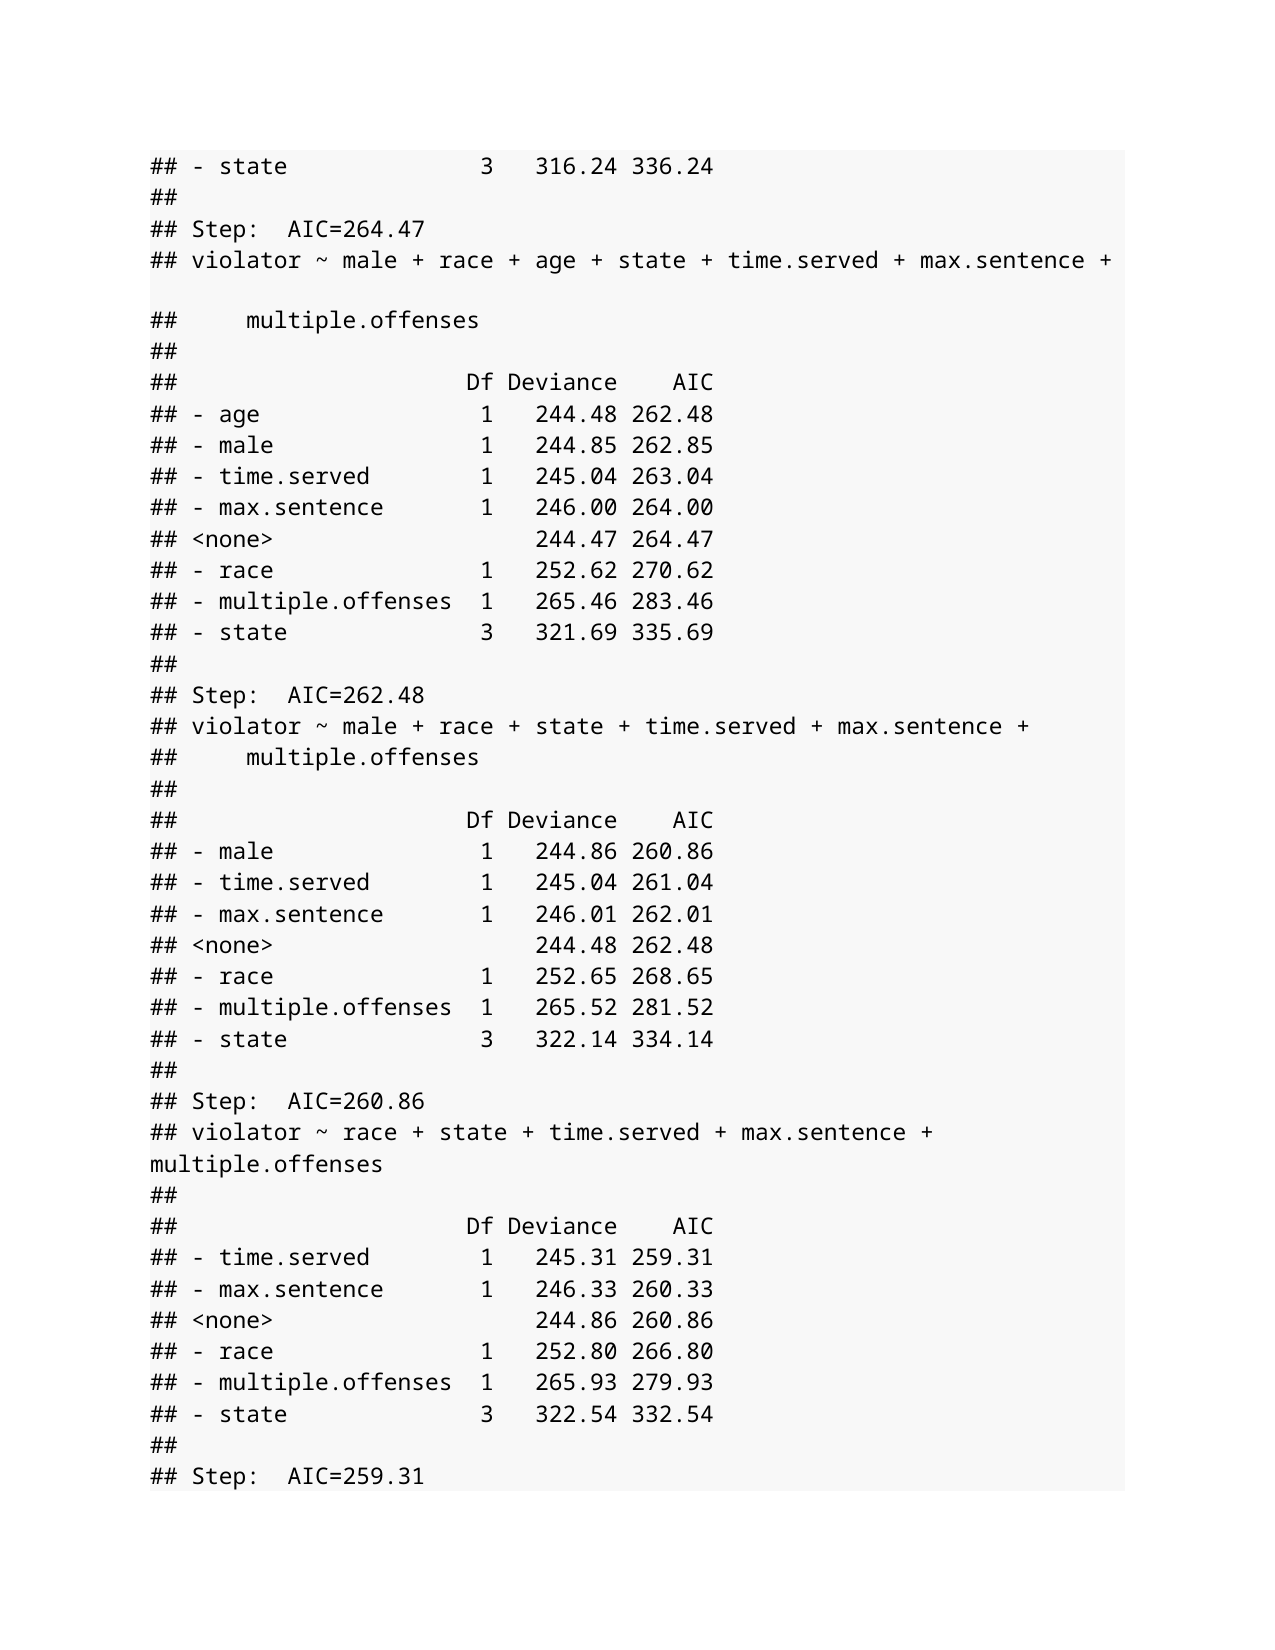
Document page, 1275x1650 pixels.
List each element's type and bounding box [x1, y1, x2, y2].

text [150, 150, 1125, 1491]
